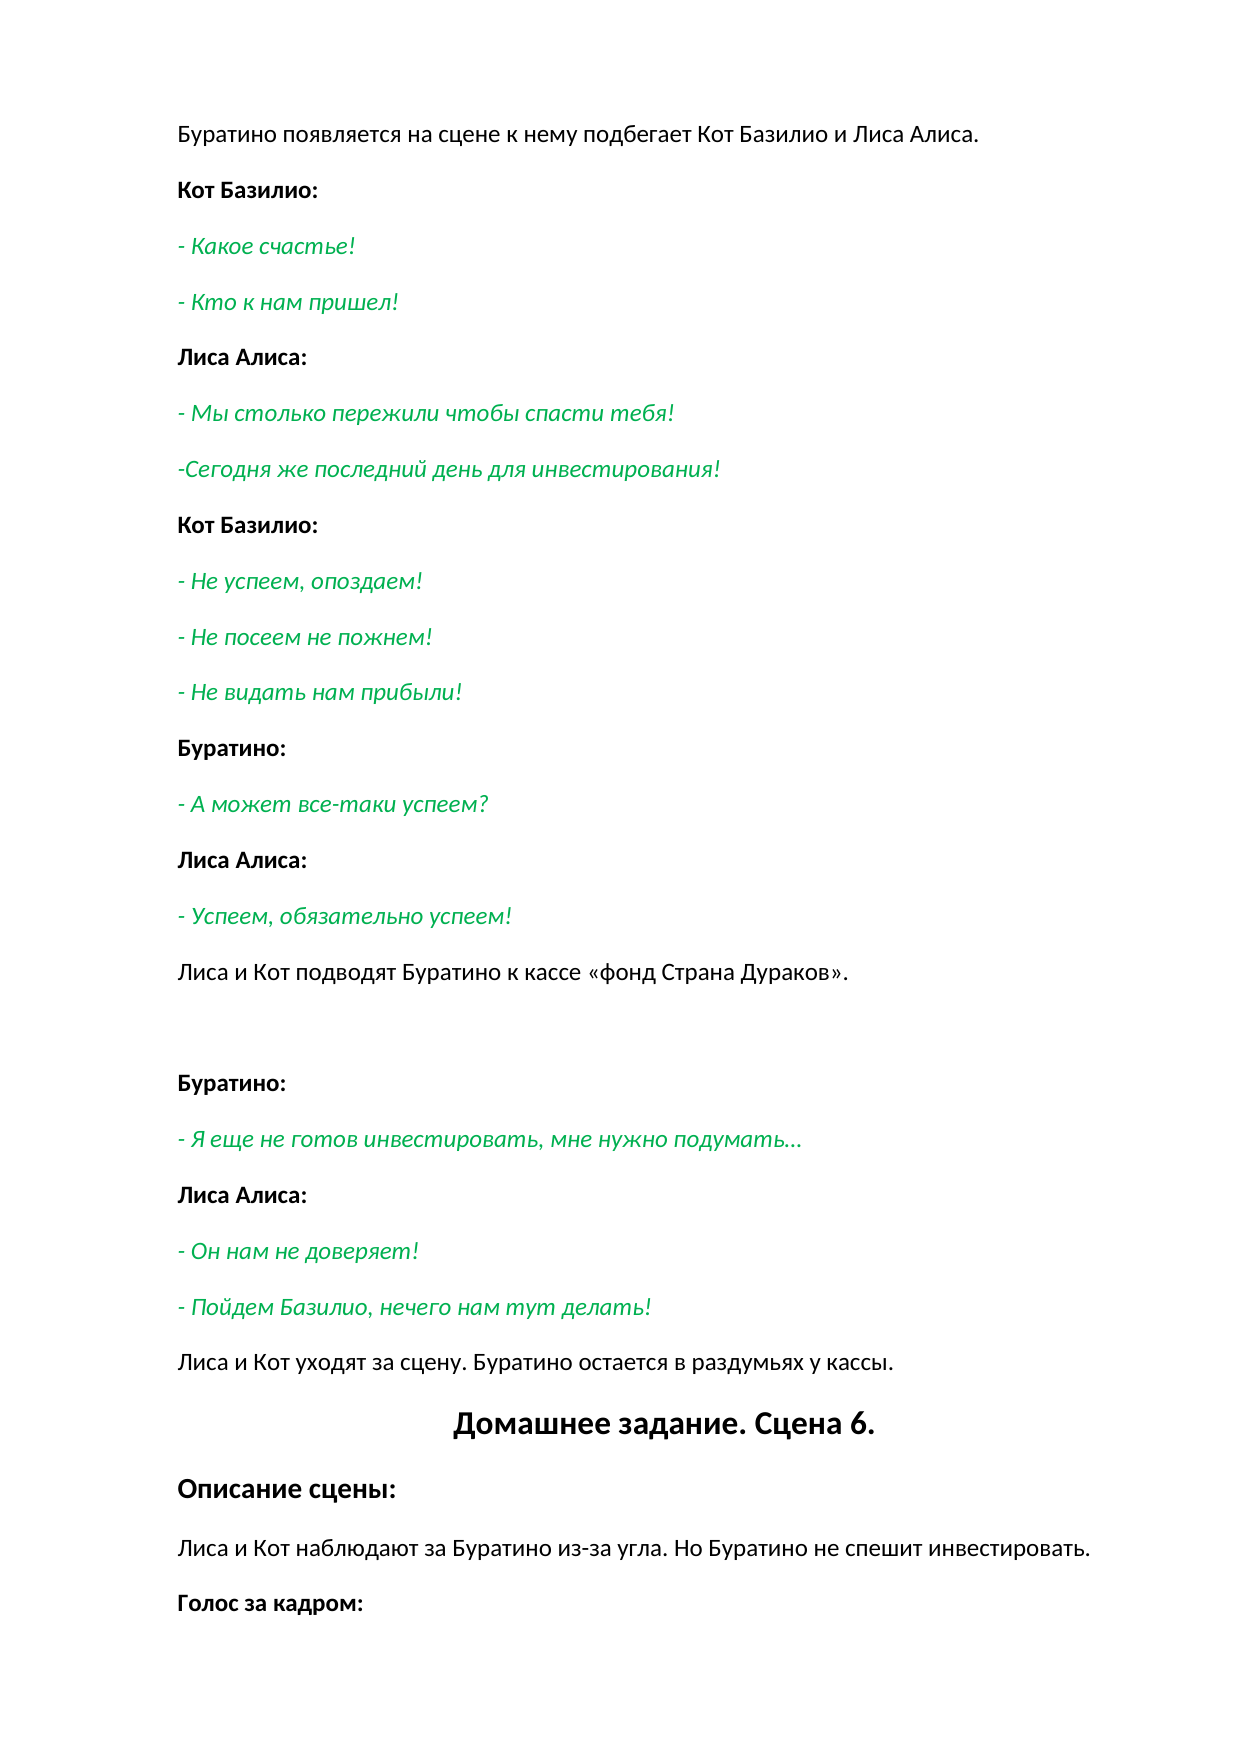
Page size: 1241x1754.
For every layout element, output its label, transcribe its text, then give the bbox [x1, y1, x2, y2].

text Буратино: [177, 1067, 1152, 1098]
text - Не посеем не пожнем! [177, 621, 1152, 651]
text Лиса Алиса: [177, 1179, 1152, 1209]
text Домашнее задание. Сцена 6. [177, 1402, 1152, 1443]
text - Не успеем, опоздаем! [177, 565, 1152, 595]
text Буратино появляется на сцене к нему подбегает Кот Базилио и Лиса Алиса. [177, 118, 1152, 149]
text Буратино: [177, 732, 1152, 763]
text - Мы столько пережили чтобы спасти тебя! [177, 397, 1152, 428]
text - Какое счастье! [177, 230, 1152, 260]
text Лиса и Кот наблюдают за Буратино из-за угла. Но Буратино не спешит инвестировать. [177, 1532, 1152, 1562]
text Описание сцены: [177, 1470, 1152, 1506]
text - Я еще не готов инвестировать, мне нужно подумать… [177, 1123, 1152, 1154]
text - Кто к нам пришел! [177, 286, 1152, 316]
text -Сегодня же последний день для инвестирования! [177, 453, 1152, 484]
text Лиса Алиса: [177, 341, 1152, 372]
text Кот Базилио: [177, 174, 1152, 204]
text - Он нам не доверяет! [177, 1235, 1152, 1265]
text Голос за кадром: [177, 1587, 1152, 1618]
text Лиса Алиса: [177, 844, 1152, 874]
text - А может все-таки успеем? [177, 788, 1152, 819]
text Лиса и Кот подводят Буратино к кассе «фонд Страна Дураков». [177, 956, 1152, 986]
text - Успеем, обязательно успеем! [177, 900, 1152, 930]
text Кот Базилио: [177, 509, 1152, 539]
text Лиса и Кот уходят за сцену. Буратино остается в раздумьях у кассы. [177, 1346, 1152, 1377]
text - Пойдем Базилио, нечего нам тут делать! [177, 1291, 1152, 1321]
text - Не видать нам прибыли! [177, 676, 1152, 707]
